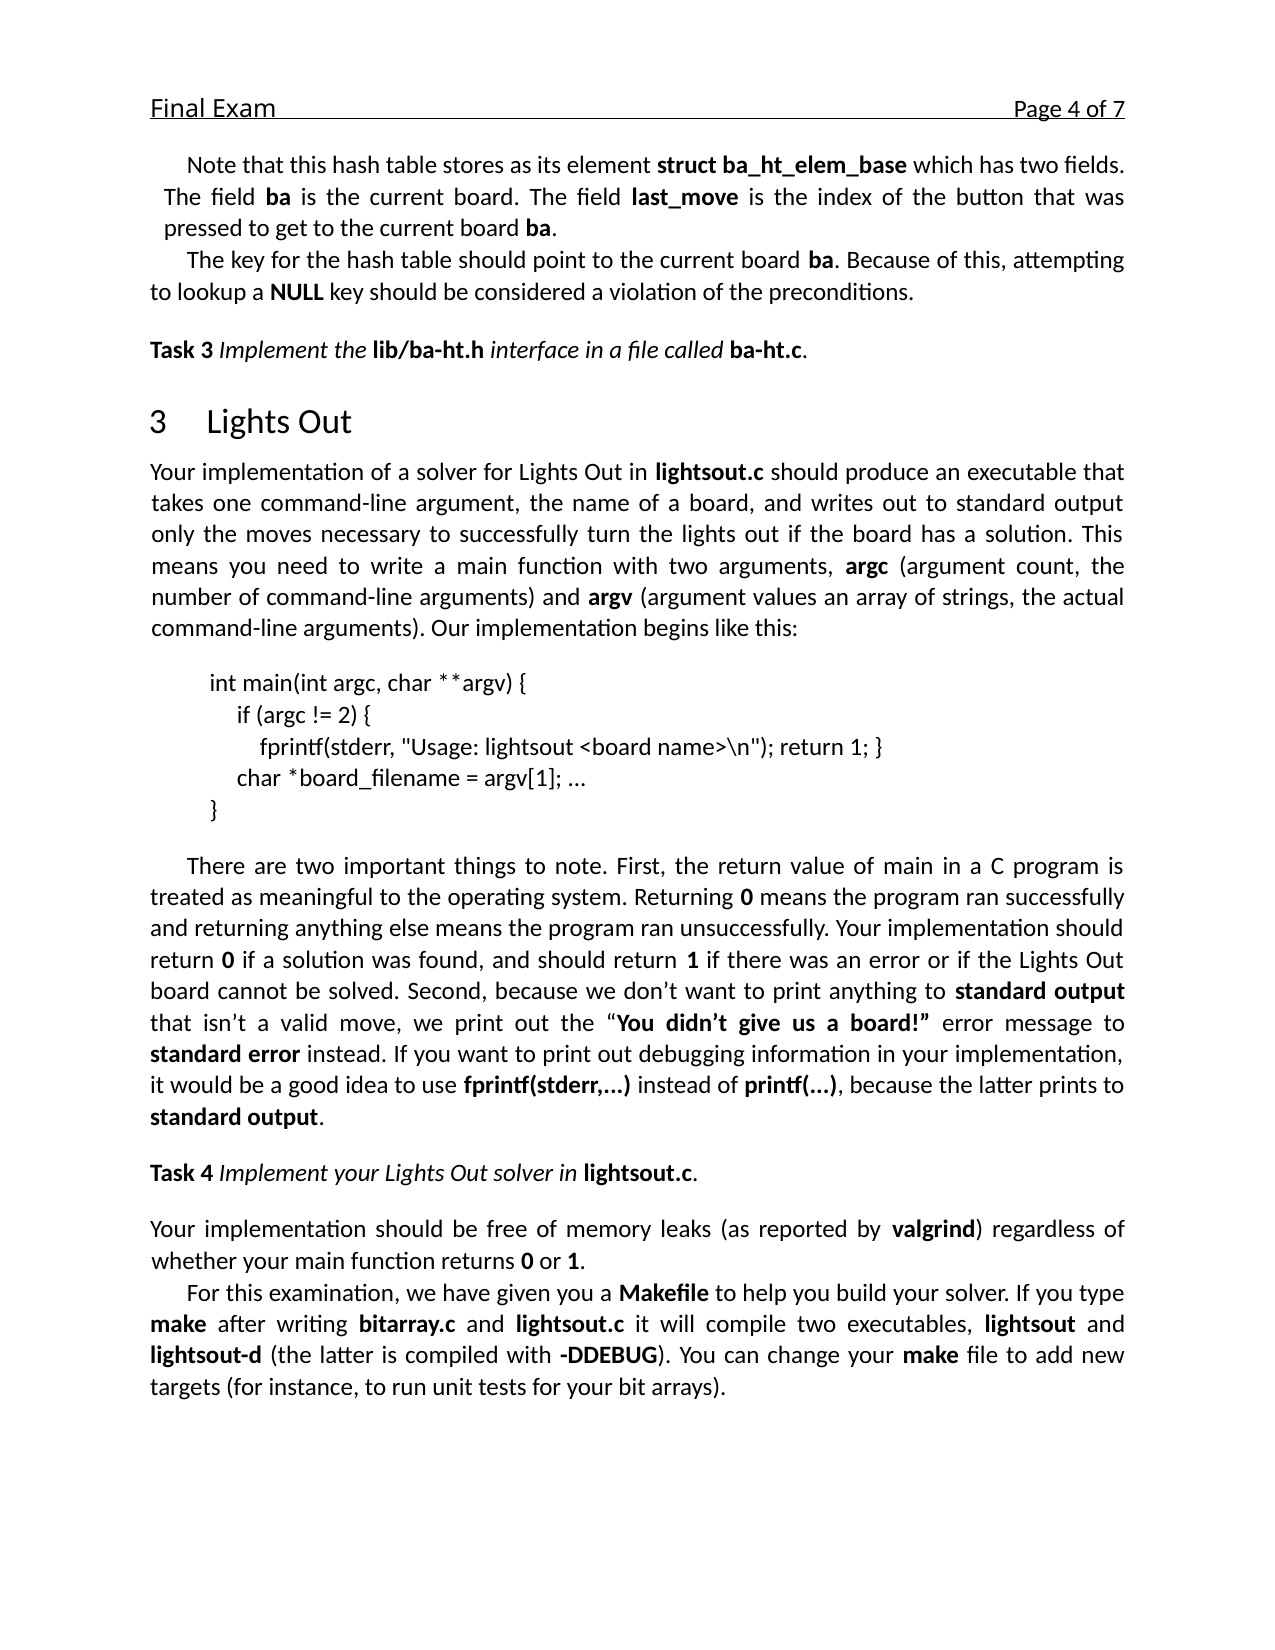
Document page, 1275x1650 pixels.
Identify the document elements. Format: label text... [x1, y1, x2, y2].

text int main(int argc, char **argv) { [209, 667, 1125, 698]
text For this examination, we have given you a Makefile to help you build your solver. If you type make after writing bitarray.c and lightsout.c it will compile two executables, lightsout and lightsout-d (the latter is compiled with -DDEBUG). You can change your make file to add new targets (for instance, to run unit tests for your bit arrays). [150, 1277, 1125, 1402]
text Your implementation of a solver for Lights Out in lightsout.c should produce an executable that takes one command-line argument, the name of a board, and writes out to standard output only the moves necessary to successfully turn the lights out if the board has a solution. This means you need to write a main function with two arguments, argc (argument count, the number of command-line arguments) and argv (argument values an array of strings, the actual command-line arguments). Our implementation begins like this: [150, 456, 1125, 643]
text Task 4 Implement your Lights Out solver in lightsout.c. [150, 1157, 1125, 1188]
text fprintf(stderr, "Usage: lightsout <board name>\n"); return 1; } [235, 731, 917, 762]
text There are two important things to note. First, the return value of main in a C program is treated as meaningful to the operating system. Returning 0 means the program ran successfully and returning anything else means the program ran unsuccessfully. Your implementation should return 0 if a solution was found, and should return 1 if there was an error or if the Lights Out board cannot be solved. Second, because we don’t want to print anything to standard output that isn’t a valid move, we print out the “You didn’t give us a board!” error message to standard error instead. If you want to print out debugging information in your implementation, it would be a good idea to use fprintf(stderr,...) instead of printf(...), because the latter prints to standard output. [150, 850, 1125, 1131]
subtitle Lights Out [148, 399, 1125, 442]
text Note that this hash table stores as its element struct ba_ht_elem_base which has two fields. The field ba is the current board. The field last_move is the index of the button that was pressed to get to the current board ba. [163, 150, 1125, 243]
text } [209, 794, 1125, 824]
text Task 3 Implement the lib/ba-ht.h interface in a file called ba-ht.c. [150, 334, 1125, 365]
text Your implementation should be free of memory leaks (as reported by valgrind) regardless of whether your main function returns 0 or 1. [150, 1213, 1125, 1275]
text if (argc != 2) { [237, 699, 1125, 730]
text char *board_filename = argv[1]; ... [237, 762, 672, 792]
text The key for the hash table should point to the current board ba. Because of this, attempting to lookup a NULL key should be considered a violation of the preconditions. [150, 244, 1125, 306]
